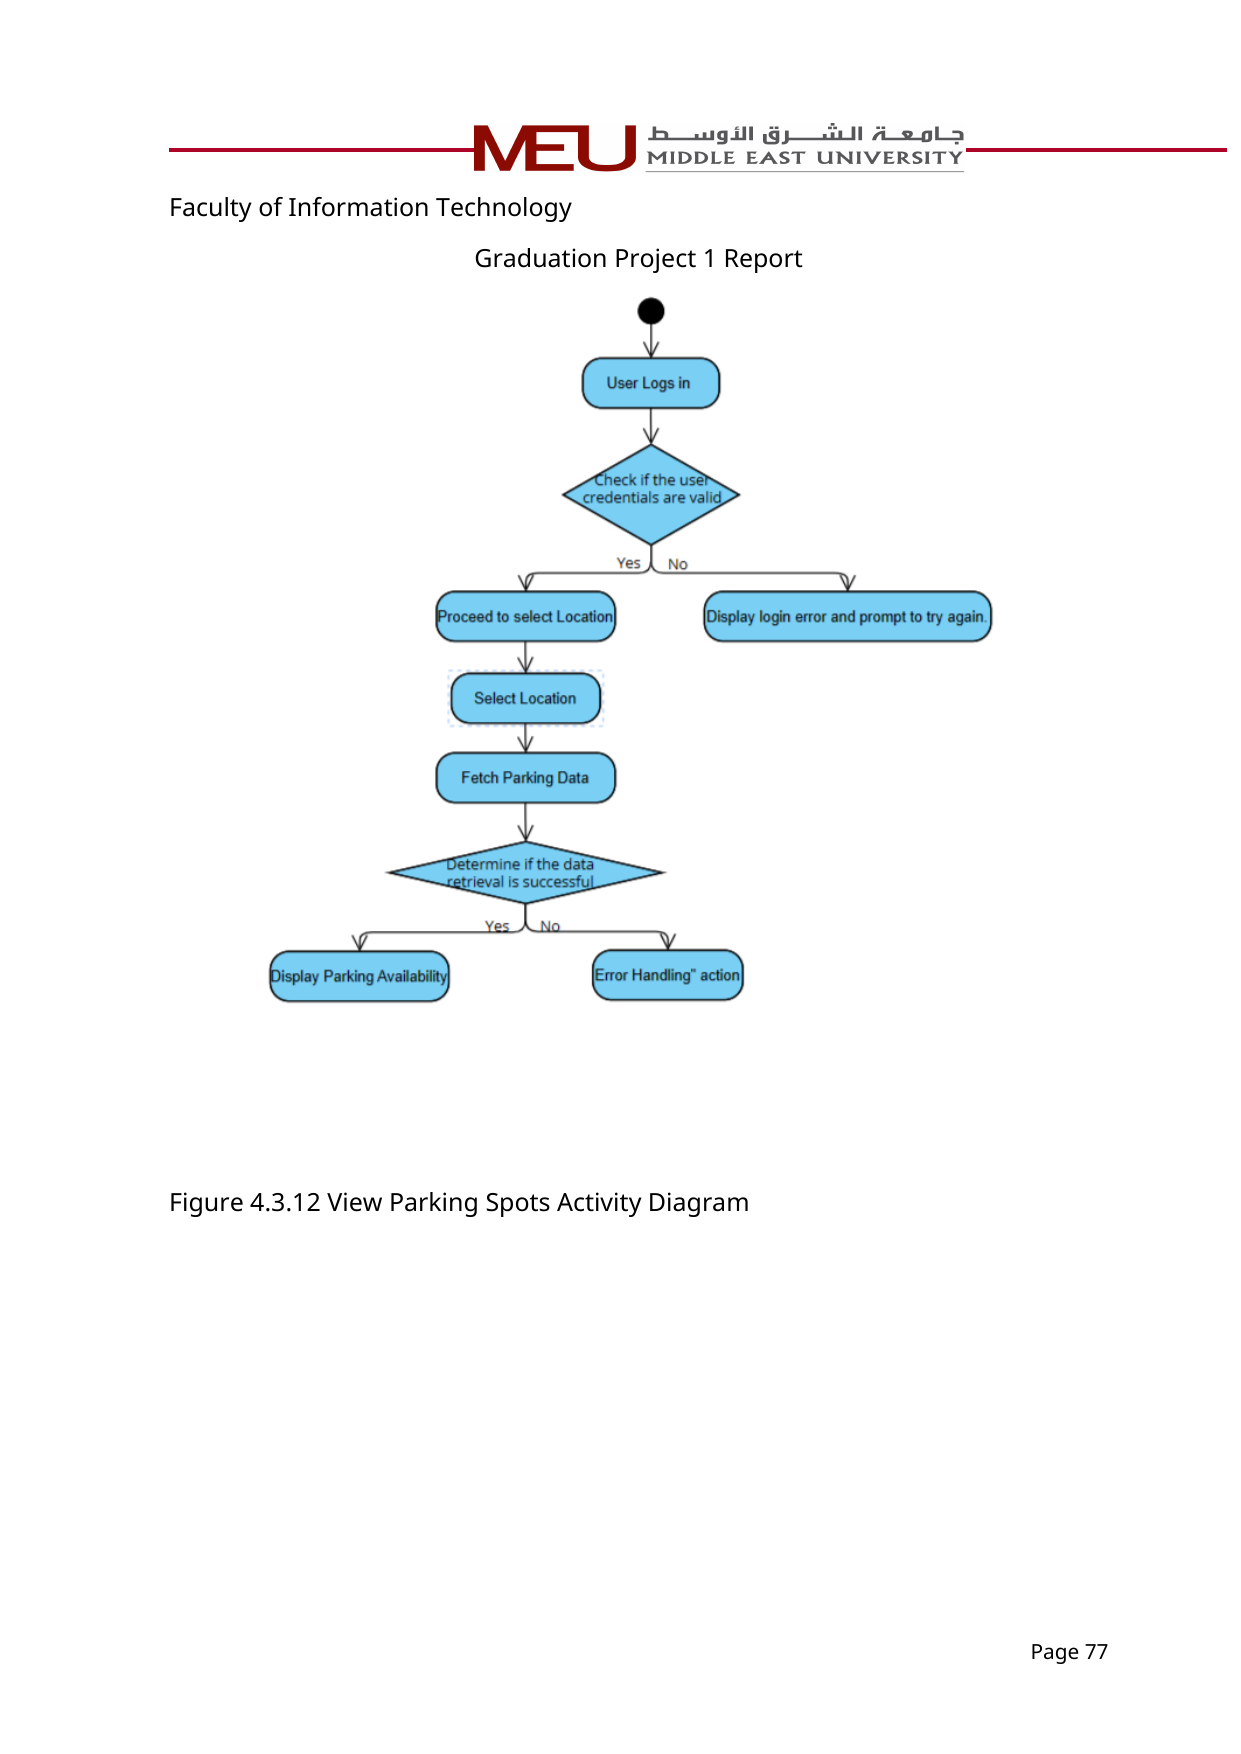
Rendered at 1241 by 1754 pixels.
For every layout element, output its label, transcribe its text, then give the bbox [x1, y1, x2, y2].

list Figure 4.3.12 View Parking Spots Activity Diagram [169, 1185, 1109, 1219]
picture [474, 123, 966, 173]
picture [167, 290, 1108, 1034]
